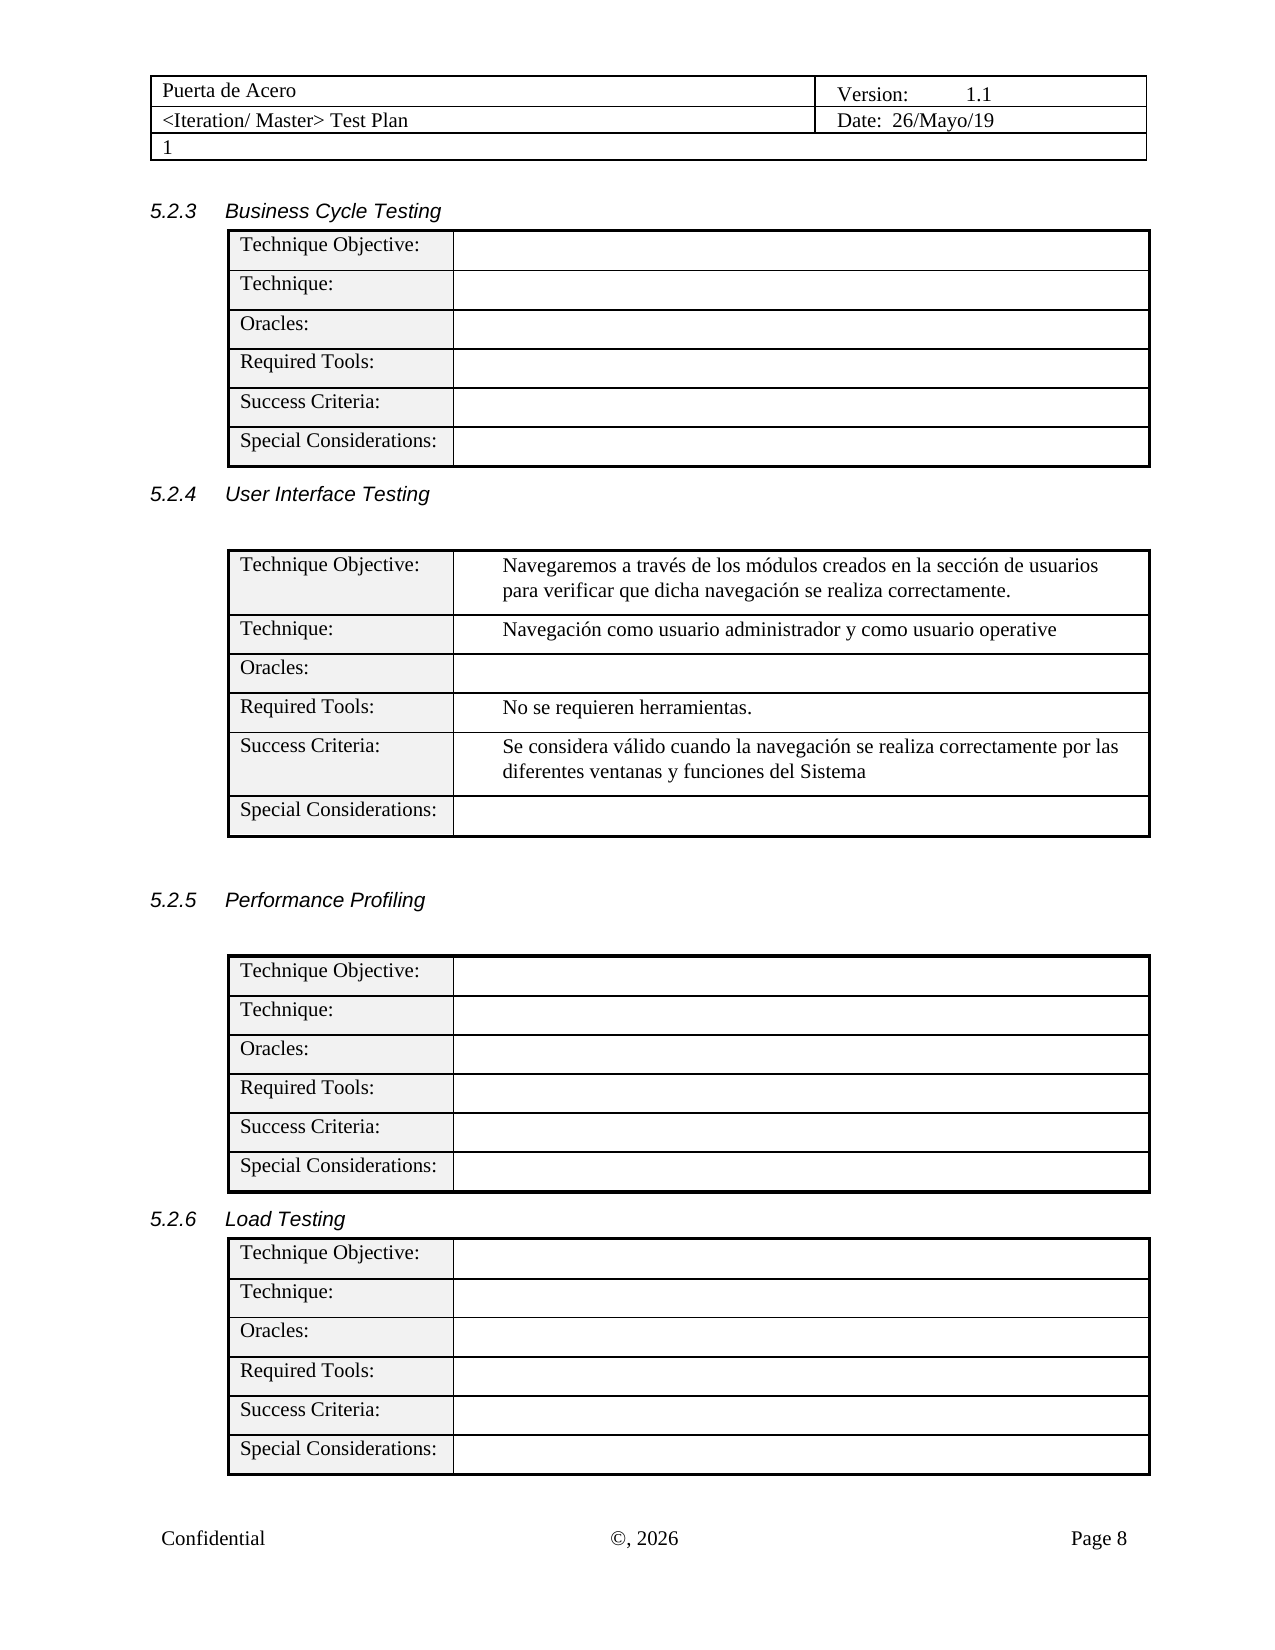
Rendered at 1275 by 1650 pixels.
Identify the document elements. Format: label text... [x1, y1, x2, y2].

table_cell Se considera válido cuando la navegación se realiza correctamente por las diferentes ventanas y funciones del Sistema [454, 733, 1148, 795]
table_header Technique Objective: [230, 232, 453, 270]
subtitle User Interface Testing [150, 481, 1125, 506]
table_cell [454, 428, 1148, 465]
table_cell [454, 1436, 1148, 1473]
table_cell Required Tools: [230, 350, 453, 387]
table_cell Required Tools: [230, 1358, 453, 1395]
table_cell Required Tools: [230, 1075, 453, 1112]
table_cell Success Criteria: [230, 733, 453, 795]
table_cell Special Considerations: [230, 1436, 453, 1473]
table_cell Success Criteria: [230, 1397, 453, 1434]
table_cell Success Criteria: [230, 1114, 453, 1151]
table_cell Navegación como usuario administrador y como usuario operative [454, 616, 1148, 653]
table_cell Special Considerations: [230, 428, 453, 465]
subtitle Business Cycle Testing [150, 198, 1125, 223]
table_cell [454, 1153, 1148, 1190]
table_cell [454, 1036, 1148, 1073]
table_cell Special Considerations: [230, 797, 453, 834]
table_cell Oracles: [230, 311, 453, 348]
table_cell Oracles: [230, 1318, 453, 1356]
table_header [454, 958, 1148, 995]
table_header [454, 1240, 1148, 1278]
table_cell [454, 350, 1148, 387]
table_cell [454, 997, 1148, 1034]
subtitle Load Testing [150, 1206, 1125, 1231]
table_cell [454, 1358, 1148, 1395]
table_header [454, 232, 1148, 270]
table_cell [454, 389, 1148, 426]
table_cell No se requieren herramientas. [454, 694, 1148, 731]
table_cell Required Tools: [230, 694, 453, 731]
table_cell [454, 1280, 1148, 1317]
table_cell [454, 271, 1148, 309]
table_header Technique Objective: [230, 1240, 453, 1278]
table_cell [454, 797, 1148, 834]
table_cell Success Criteria: [230, 389, 453, 426]
table_cell Technique: [230, 1280, 453, 1317]
table_cell Oracles: [230, 1036, 453, 1073]
table_cell Technique: [230, 616, 453, 653]
table_cell Oracles: [230, 655, 453, 692]
table_header Technique Objective: [230, 958, 453, 995]
table_cell [454, 311, 1148, 348]
table_cell [454, 655, 1148, 692]
table_cell [454, 1397, 1148, 1434]
table_cell Technique: [230, 271, 453, 309]
subtitle Performance Profiling [150, 887, 1125, 912]
table_cell [454, 1318, 1148, 1356]
table_header Technique Objective: [230, 552, 453, 614]
table_header Navegaremos a través de los módulos creados en la sección de usuarios para verificar que dicha navegación se realiza correctamente. [454, 552, 1148, 614]
table_cell Special Considerations: [230, 1153, 453, 1190]
table_cell [454, 1075, 1148, 1112]
table_cell Technique: [230, 997, 453, 1034]
table_cell [454, 1114, 1148, 1151]
